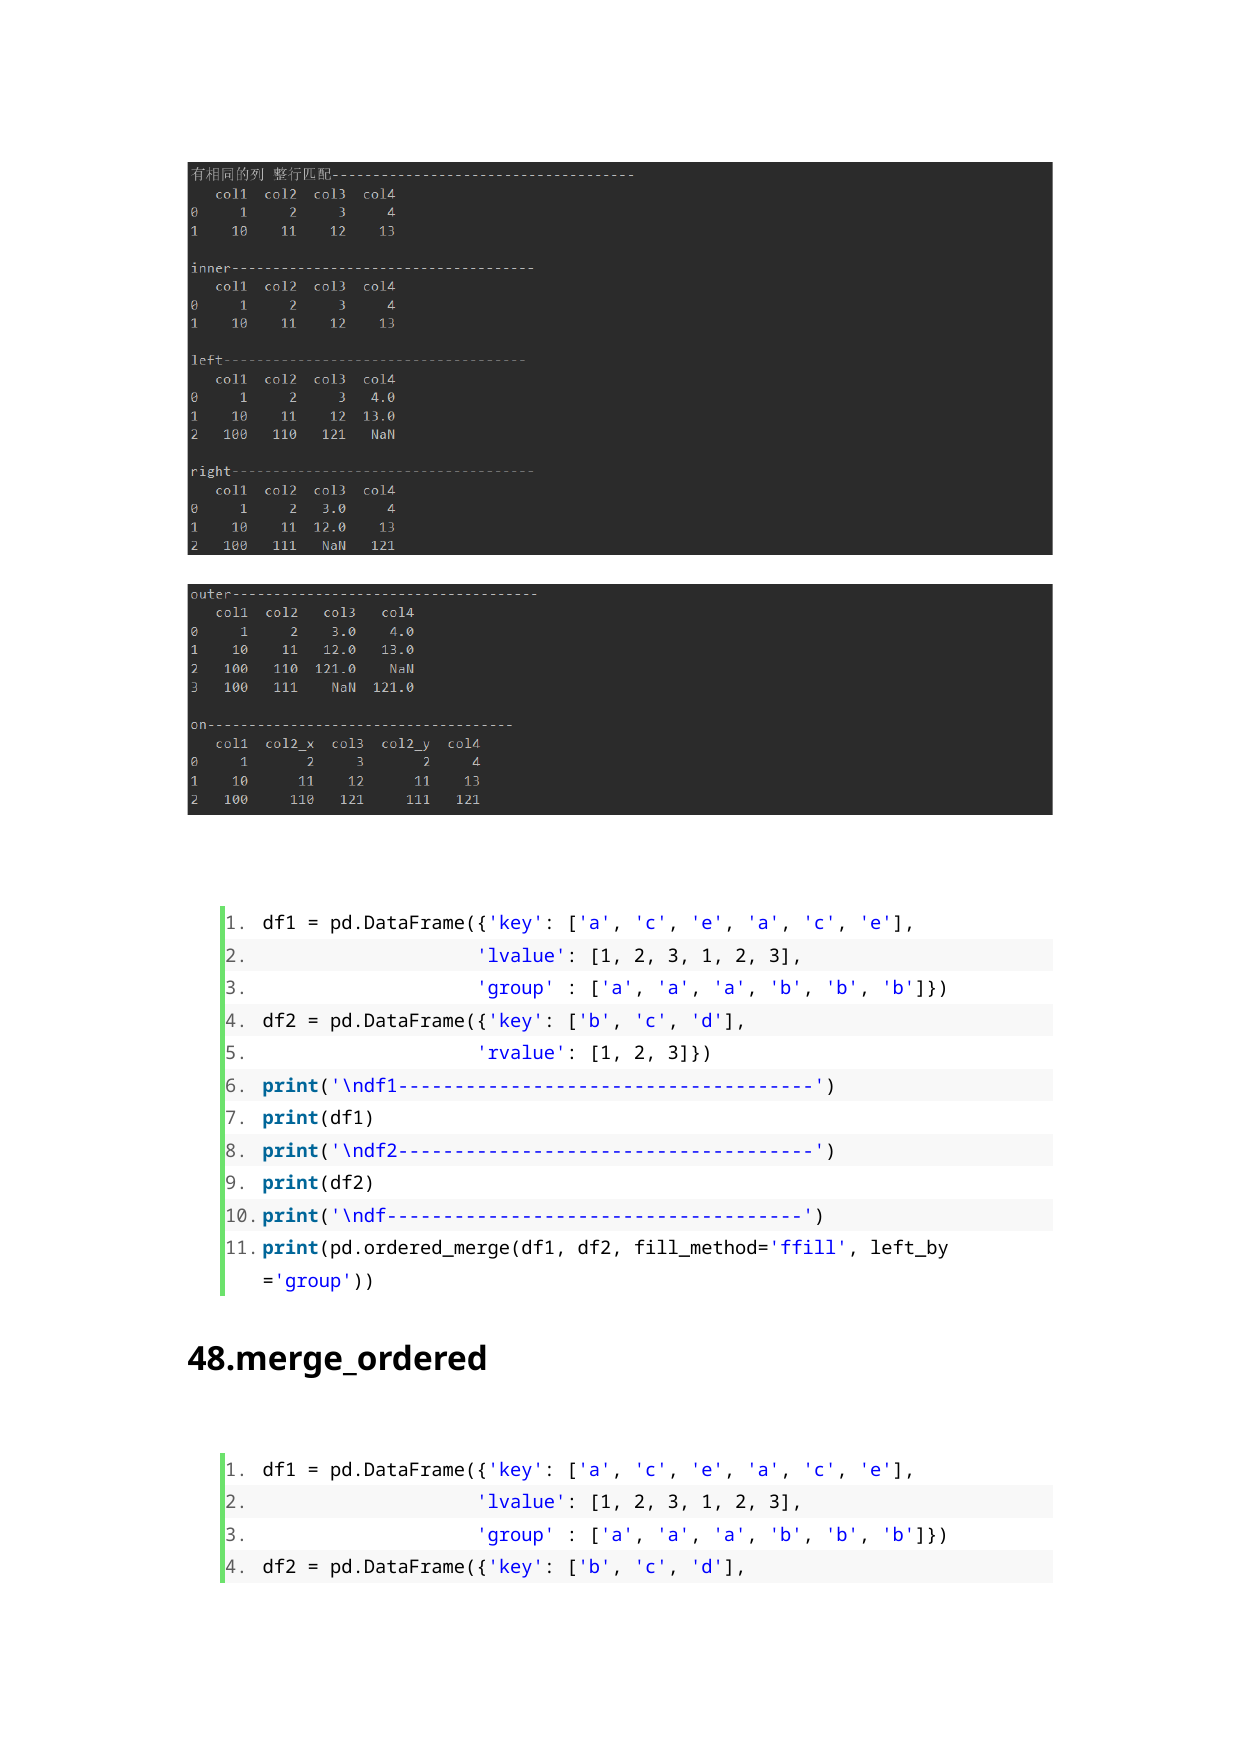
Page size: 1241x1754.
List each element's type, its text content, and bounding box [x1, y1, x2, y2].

list print('\ndf1-------------------------------------') [225, 1069, 1053, 1101]
list 'lvalue': [1, 2, 3, 1, 2, 3], [225, 1485, 1053, 1518]
list 'lvalue': [1, 2, 3, 1, 2, 3], [225, 939, 1053, 971]
list print('\ndf-------------------------------------') [225, 1199, 1053, 1231]
list print(pd.ordered_merge(df1, df2, fill_method='ffill', left_by='group')) [225, 1231, 1053, 1296]
picture [187, 584, 1053, 815]
picture [187, 162, 1053, 555]
list df2 = pd.DataFrame({'key': ['b', 'c', 'd'], [225, 1550, 1053, 1583]
list df1 = pd.DataFrame({'key': ['a', 'c', 'e', 'a', 'c', 'e'], [225, 1453, 1053, 1485]
subtitle 48.merge_ordered [187, 1325, 1053, 1390]
list 'rvalue': [1, 2, 3]}) [225, 1036, 1053, 1069]
list print('\ndf2-------------------------------------') [225, 1134, 1053, 1166]
list 'group' : ['a', 'a', 'a', 'b', 'b', 'b']}) [225, 971, 1053, 1004]
list print(df1) [225, 1101, 1053, 1134]
list df1 = pd.DataFrame({'key': ['a', 'c', 'e', 'a', 'c', 'e'], [225, 906, 1053, 939]
list df2 = pd.DataFrame({'key': ['b', 'c', 'd'], [225, 1004, 1053, 1036]
list 'group' : ['a', 'a', 'a', 'b', 'b', 'b']}) [225, 1518, 1053, 1550]
list print(df2) [225, 1166, 1053, 1199]
